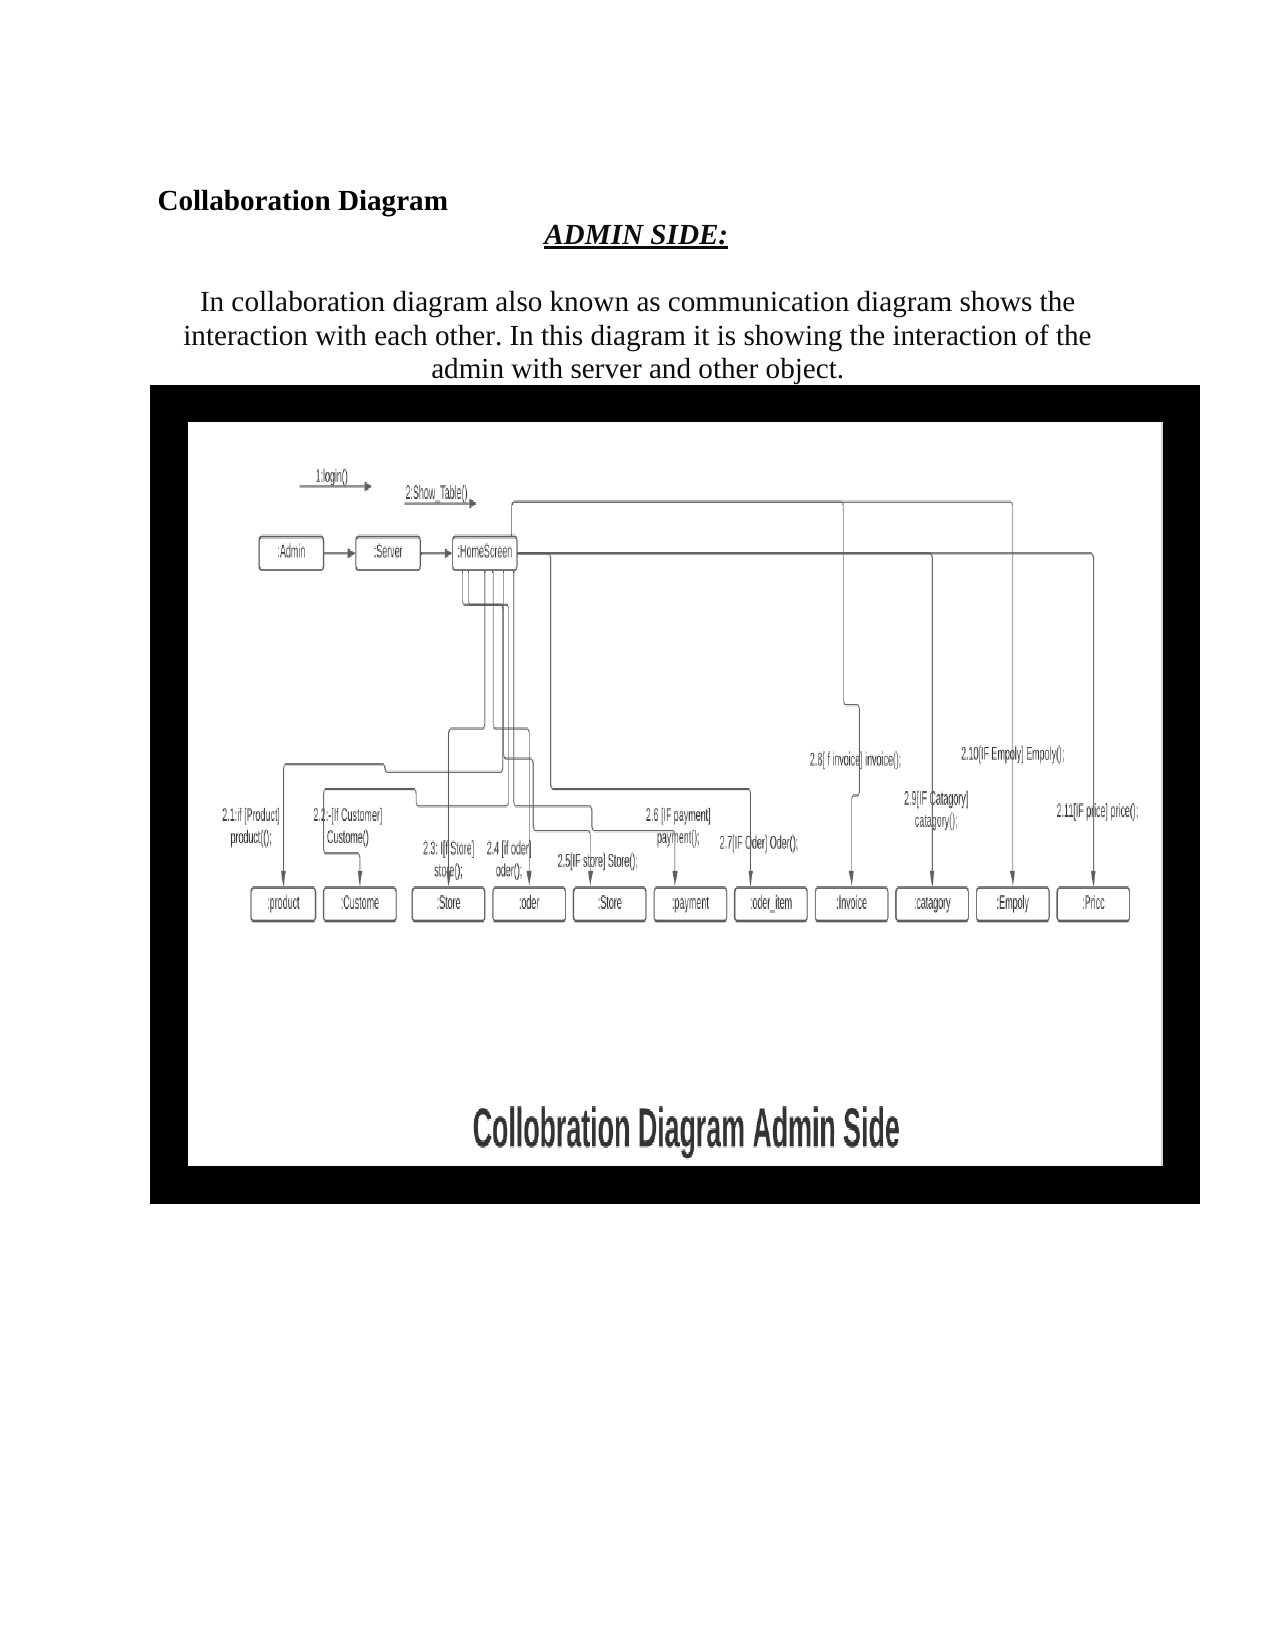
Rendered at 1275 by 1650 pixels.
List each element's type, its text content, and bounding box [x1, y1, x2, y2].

subtitle ADMIN SIDE: [150, 217, 1125, 251]
subtitle In collaboration diagram also known as communication diagram shows the interaction with each other. In this diagram it is showing the interaction of the admin with server and other object. [150, 284, 1125, 385]
subtitle Collaboration Diagram [150, 183, 1125, 217]
picture [188, 422, 1163, 1166]
